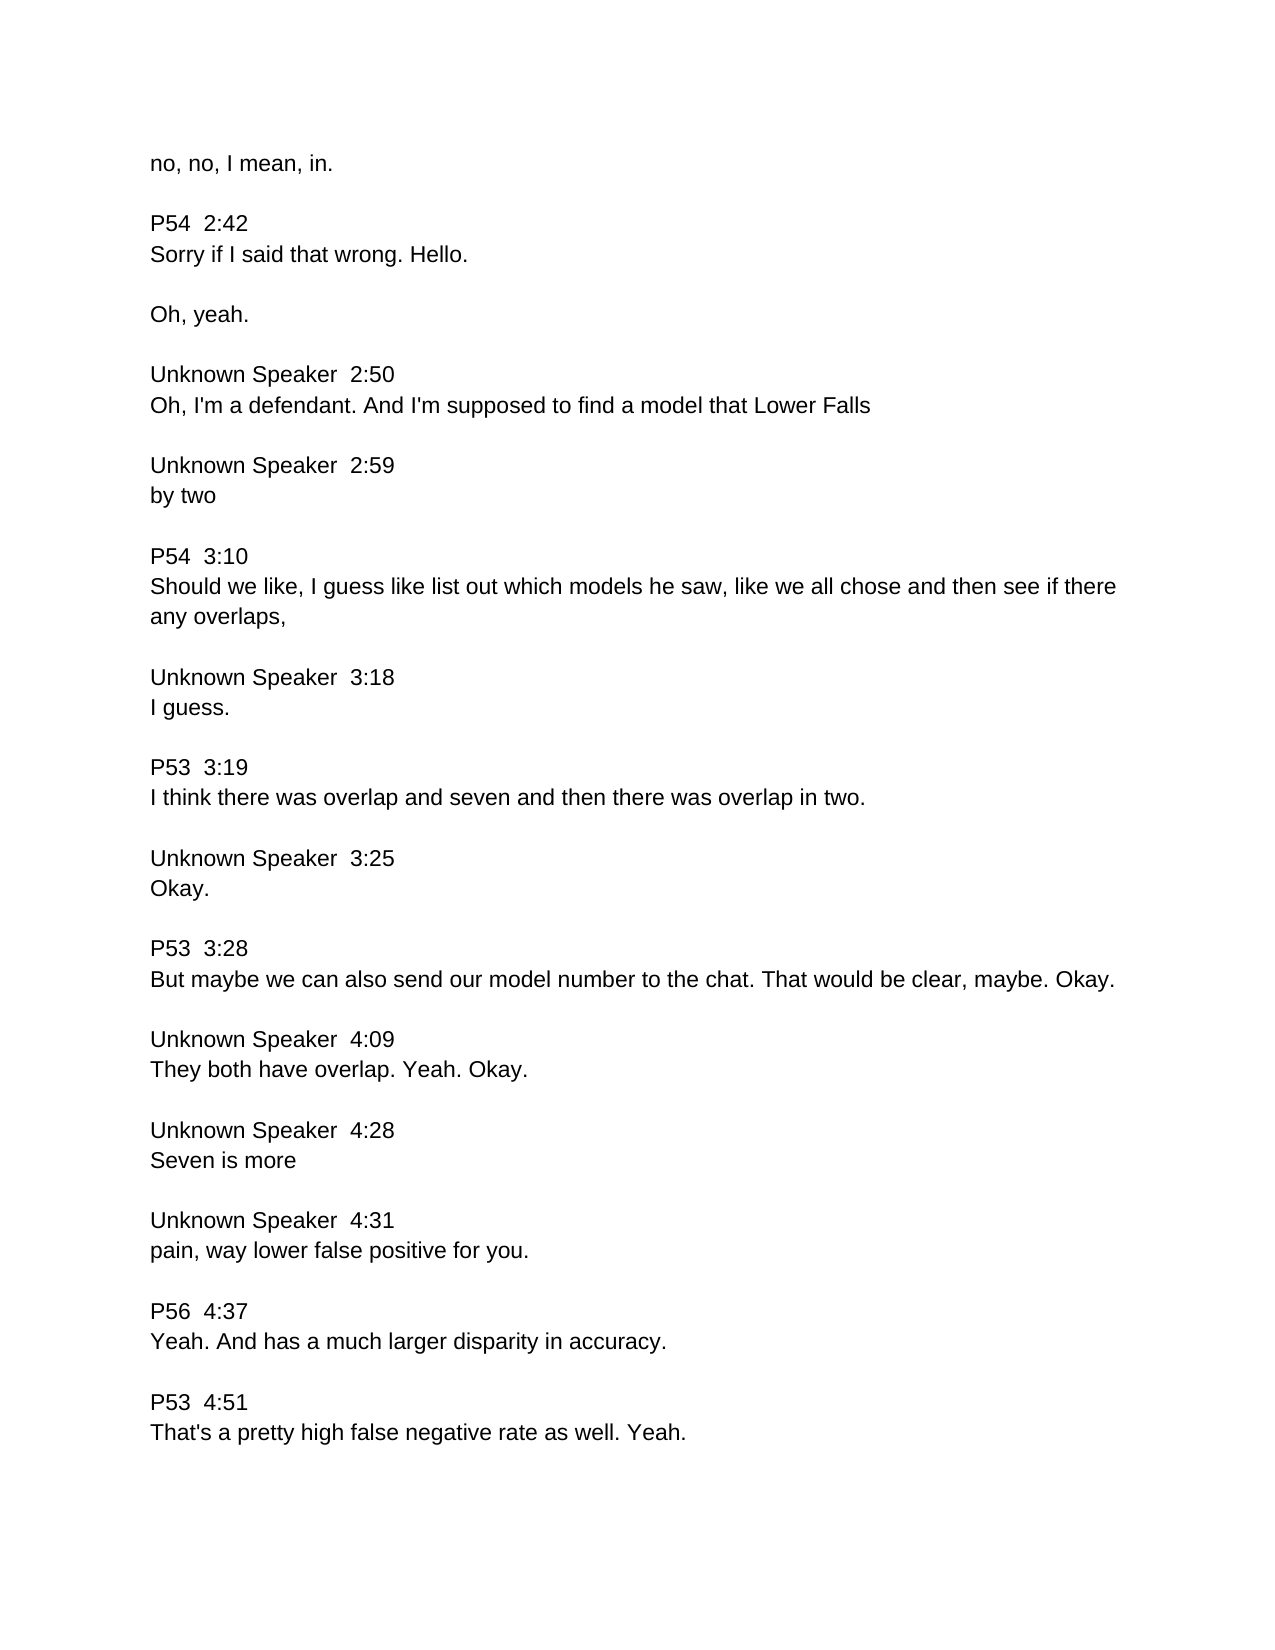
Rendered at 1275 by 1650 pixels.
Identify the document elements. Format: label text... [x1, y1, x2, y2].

text Unknown Speaker 4:09 [150, 1026, 1125, 1052]
text Unknown Speaker 3:25 [150, 845, 1125, 871]
text pain, way lower false positive for you. [150, 1237, 1125, 1264]
text They both have overlap. Yeah. Okay. [150, 1056, 1125, 1083]
text by two [150, 482, 1125, 509]
text P54 2:42 [150, 210, 1125, 237]
text Unknown Speaker 2:59 [150, 452, 1125, 478]
text Oh, yeah. [150, 301, 1125, 327]
text P53 3:19 [150, 754, 1125, 781]
text Sorry if I said that wrong. Hello. [150, 241, 1125, 267]
text Unknown Speaker 4:31 [150, 1207, 1125, 1234]
text Unknown Speaker 4:28 [150, 1117, 1125, 1143]
text That's a pretty high false negative rate as well. Yeah. [150, 1419, 1125, 1445]
text I guess. [150, 694, 1125, 720]
text Yeah. And has a much larger disparity in accuracy. [150, 1328, 1125, 1354]
text P53 4:51 [150, 1388, 1125, 1415]
text Unknown Speaker 2:50 [150, 361, 1125, 388]
text Unknown Speaker 3:18 [150, 663, 1125, 690]
text no, no, I mean, in. [150, 150, 1125, 176]
text Should we like, I guess like list out which models he saw, like we all chose and then see if there any overlaps, [150, 573, 1125, 629]
text But maybe we can also send our model number to the chat. That would be clear, maybe. Okay. [150, 966, 1125, 992]
text P54 3:10 [150, 543, 1125, 569]
text Seven is more [150, 1147, 1125, 1173]
text I think there was overlap and seven and then there was overlap in two. [150, 784, 1125, 811]
text Oh, I'm a defendant. And I'm supposed to find a model that Lower Falls [150, 392, 1125, 418]
text P53 3:28 [150, 935, 1125, 962]
text Okay. [150, 875, 1125, 901]
text P56 4:37 [150, 1298, 1125, 1324]
